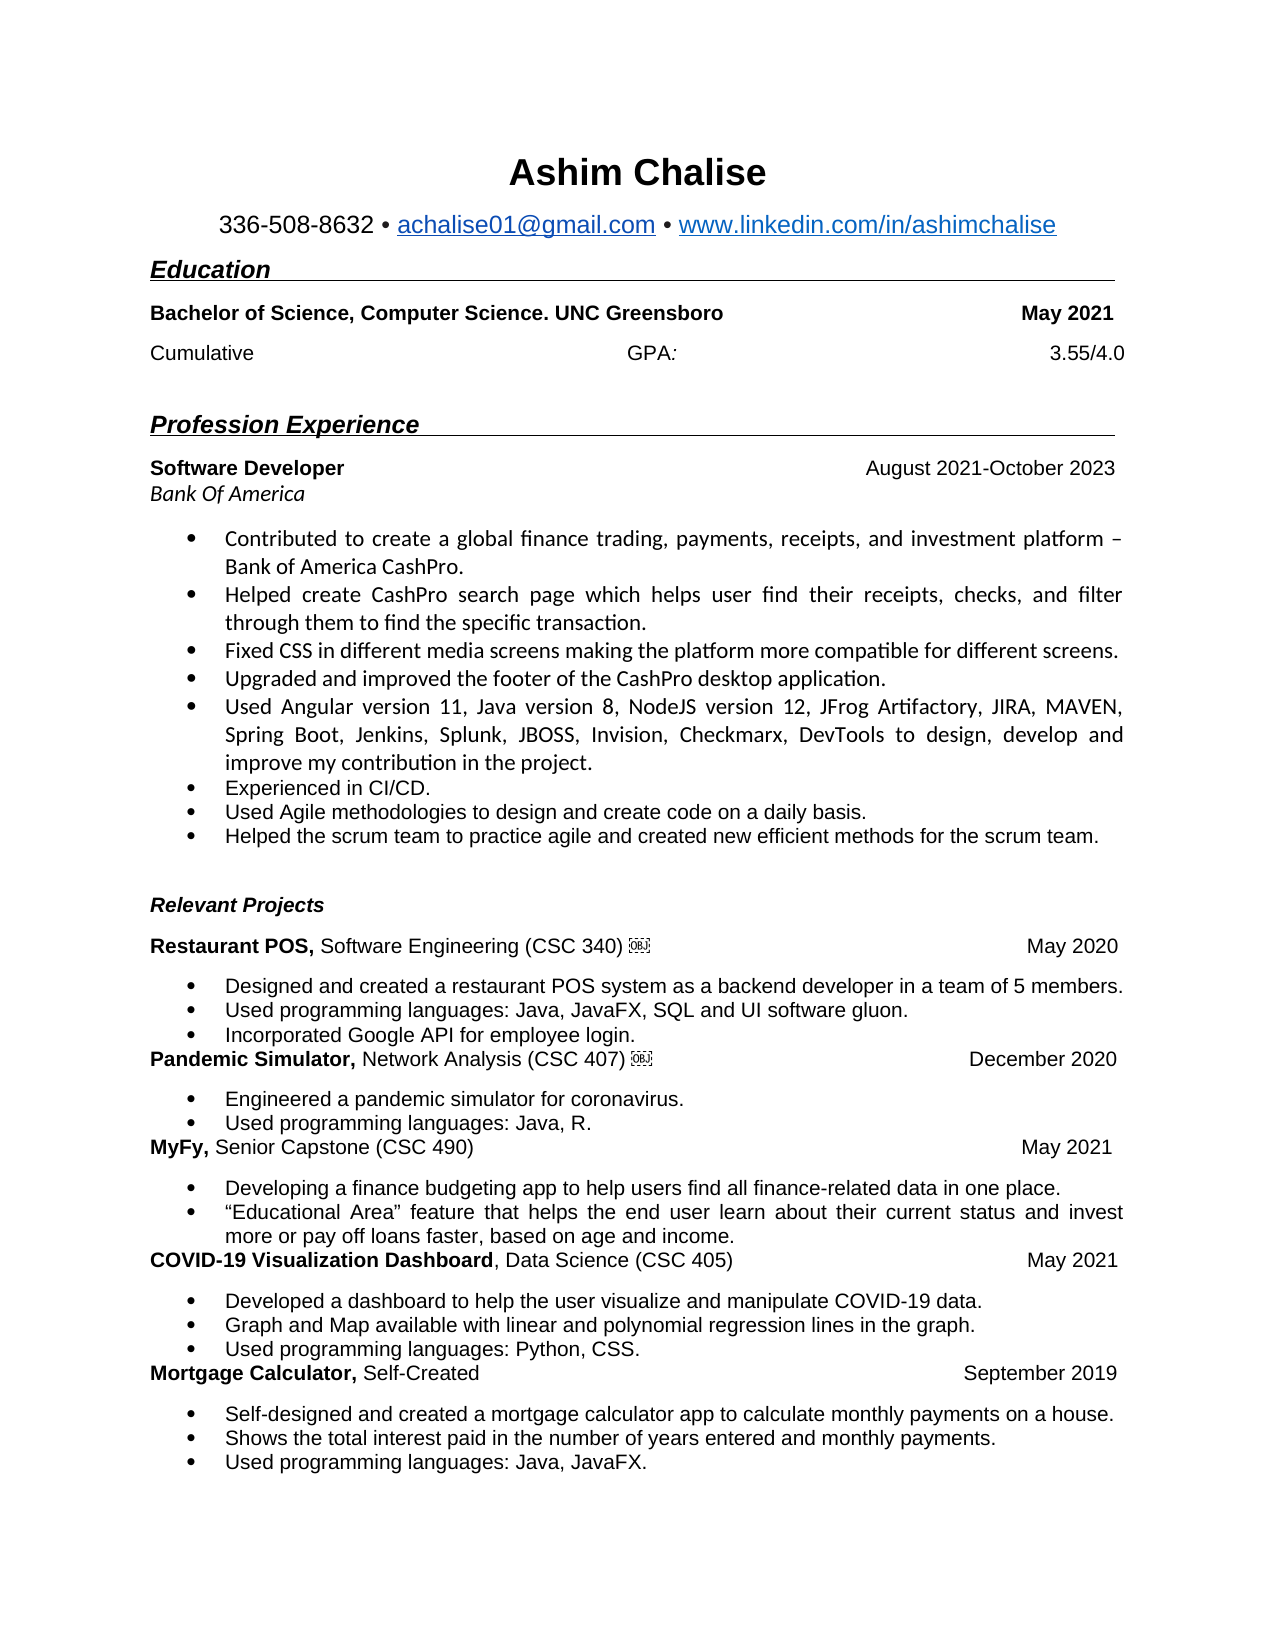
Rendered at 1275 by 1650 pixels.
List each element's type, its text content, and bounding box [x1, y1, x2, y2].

text Restaurant POS, Software Engineering (CSC 340) ￼ May 2020 [150, 934, 1125, 958]
list Helped the scrum team to practice agile and created new efficient methods for the scrum team. [187, 824, 1125, 848]
list Engineered a pandemic simulator for coronavirus. [187, 1087, 1125, 1111]
text Relevant Projects [150, 893, 1125, 917]
list “Educational Area” feature that helps the end user learn about their current status and invest more or pay off loans faster, based on age and income. [187, 1200, 1125, 1248]
text Education [150, 255, 1125, 284]
list Self-designed and created a mortgage calculator app to calculate monthly payments on a house. [187, 1401, 1125, 1425]
text MyFy, Senior Capstone (CSC 490) May 2021 [150, 1135, 1125, 1159]
text Ashim Chalise [150, 150, 1125, 193]
text Profession Experience [150, 410, 1125, 439]
list Used Angular version 11, Java version 8, NodeJS version 12, JFrog Artifactory, JIRA, MAVEN, Spring Boot, Jenkins, Splunk, JBOSS, Invision, Checkmarx, DevTools to design, develop and improve my contribution in the project. [187, 692, 1125, 776]
list Fixed CSS in different media screens making the platform more compatible for different screens. [187, 636, 1125, 664]
list Used programming languages: Java, JavaFX, SQL and UI software gluon. [187, 998, 1125, 1022]
text 336-508-8632 • achalise01@gmail.com • www.linkedin.com/in/ashimchalise [150, 210, 1125, 238]
list Developing a finance budgeting app to help users find all finance-related data in one place. [187, 1176, 1125, 1200]
list Graph and Map available with linear and polynomial regression lines in the graph. [187, 1313, 1125, 1337]
text Cumulative GPA: 3.55/4.0 [150, 341, 1125, 393]
list Experienced in CI/CD. [187, 776, 1125, 800]
list Contributed to create a global finance trading, payments, receipts, and investment platform – Bank of America CashPro. [187, 524, 1125, 580]
list Used programming languages: Java, JavaFX. [187, 1449, 1125, 1473]
text Software Developer August 2021-October 2023 [150, 455, 1125, 479]
list Developed a dashboard to help the user visualize and manipulate COVID-19 data. [187, 1288, 1125, 1313]
text Bank Of America [150, 479, 1125, 507]
text Bachelor of Science, Computer Science. UNC Greensboro May 2021 [150, 301, 1125, 324]
list Incorporated Google API for employee login. [187, 1022, 1125, 1046]
list Shows the total interest paid in the number of years entered and monthly payments. [187, 1425, 1125, 1449]
list Upgraded and improved the footer of the CashPro desktop application. [187, 664, 1125, 692]
list Used programming languages: Python, CSS. [187, 1337, 1125, 1361]
list Used Agile methodologies to design and create code on a daily basis. [187, 800, 1125, 824]
list Used programming languages: Java, R. [187, 1111, 1125, 1135]
list Designed and created a restaurant POS system as a backend developer in a team of 5 members. [187, 974, 1125, 998]
text Mortgage Calculator, Self-Created September 2019 [150, 1361, 1125, 1385]
text Pandemic Simulator, Network Analysis (CSC 407) ￼ December 2020 [150, 1046, 1125, 1070]
text COVID-19 Visualization Dashboard, Data Science (CSC 405) May 2021 [150, 1248, 1125, 1272]
list Helped create CashPro search page which helps user find their receipts, checks, and filter through them to find the specific transaction. [187, 580, 1125, 636]
